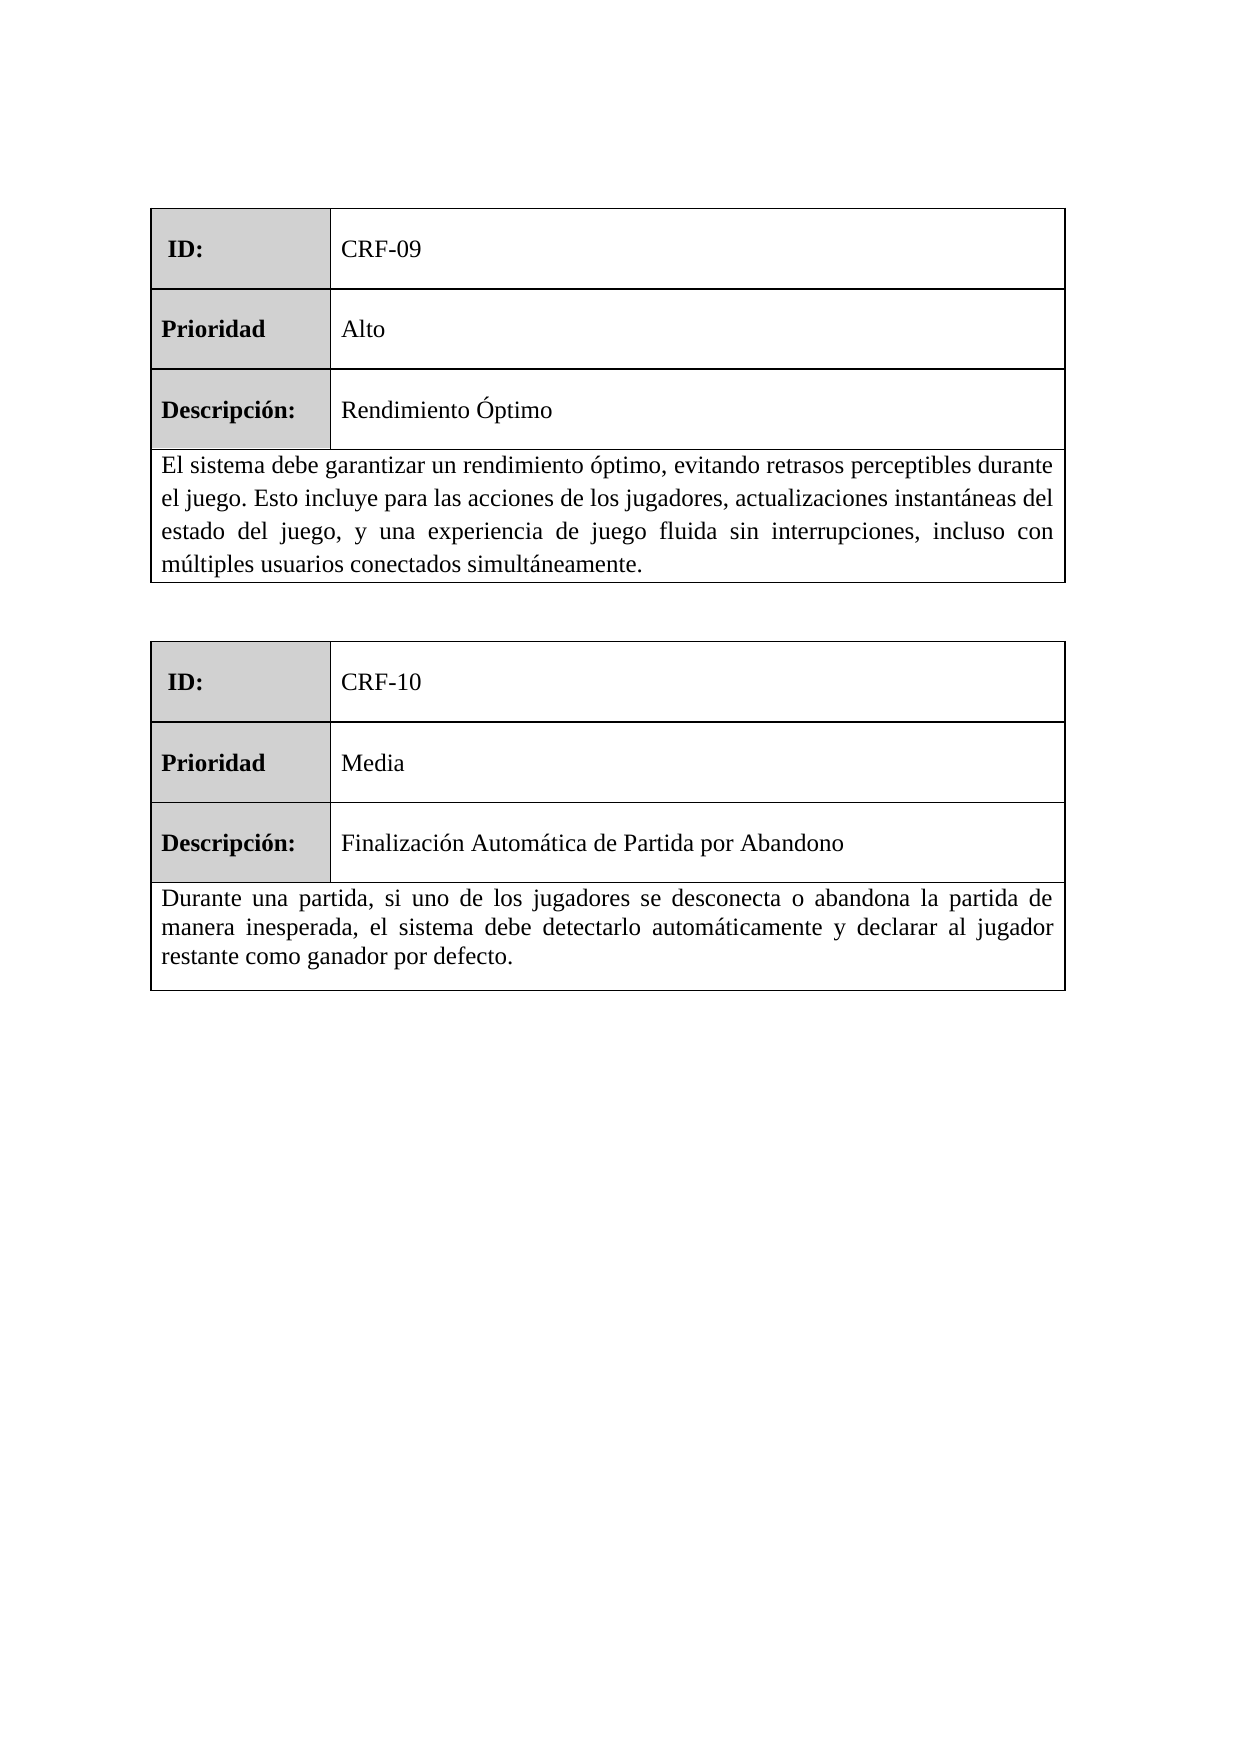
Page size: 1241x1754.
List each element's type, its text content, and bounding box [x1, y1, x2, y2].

table_cell Durante una partida, si uno de los jugadores se desconecta o abandona la partida de manera inesperada, el sistema debe detectarlo automáticamente y declarar al jugador restante como ganador por defecto. [152, 883, 1064, 990]
table_header CRF-09 [331, 209, 1064, 288]
table_cell Alto [331, 290, 1064, 368]
table_header ID: [152, 209, 330, 288]
table_cell Descripción: [152, 803, 330, 882]
table_cell Prioridad [152, 723, 330, 801]
table_cell Media [331, 723, 1064, 801]
table_cell Rendimiento Óptimo [331, 370, 1064, 448]
table_cell Prioridad [152, 290, 330, 368]
table_cell Descripción: [152, 370, 330, 448]
table_header CRF-10 [331, 642, 1064, 721]
table_header ID: [152, 642, 330, 721]
table_cell Finalización Automática de Partida por Abandono [331, 803, 1064, 882]
table_cell El sistema debe garantizar un rendimiento óptimo, evitando retrasos perceptibles durante el juego. Esto incluye para las acciones de los jugadores, actualizaciones instantáneas del estado del juego, y una experiencia de juego fluida sin interrupciones, incluso con múltiples usuarios conectados simultáneamente. [152, 450, 1064, 582]
